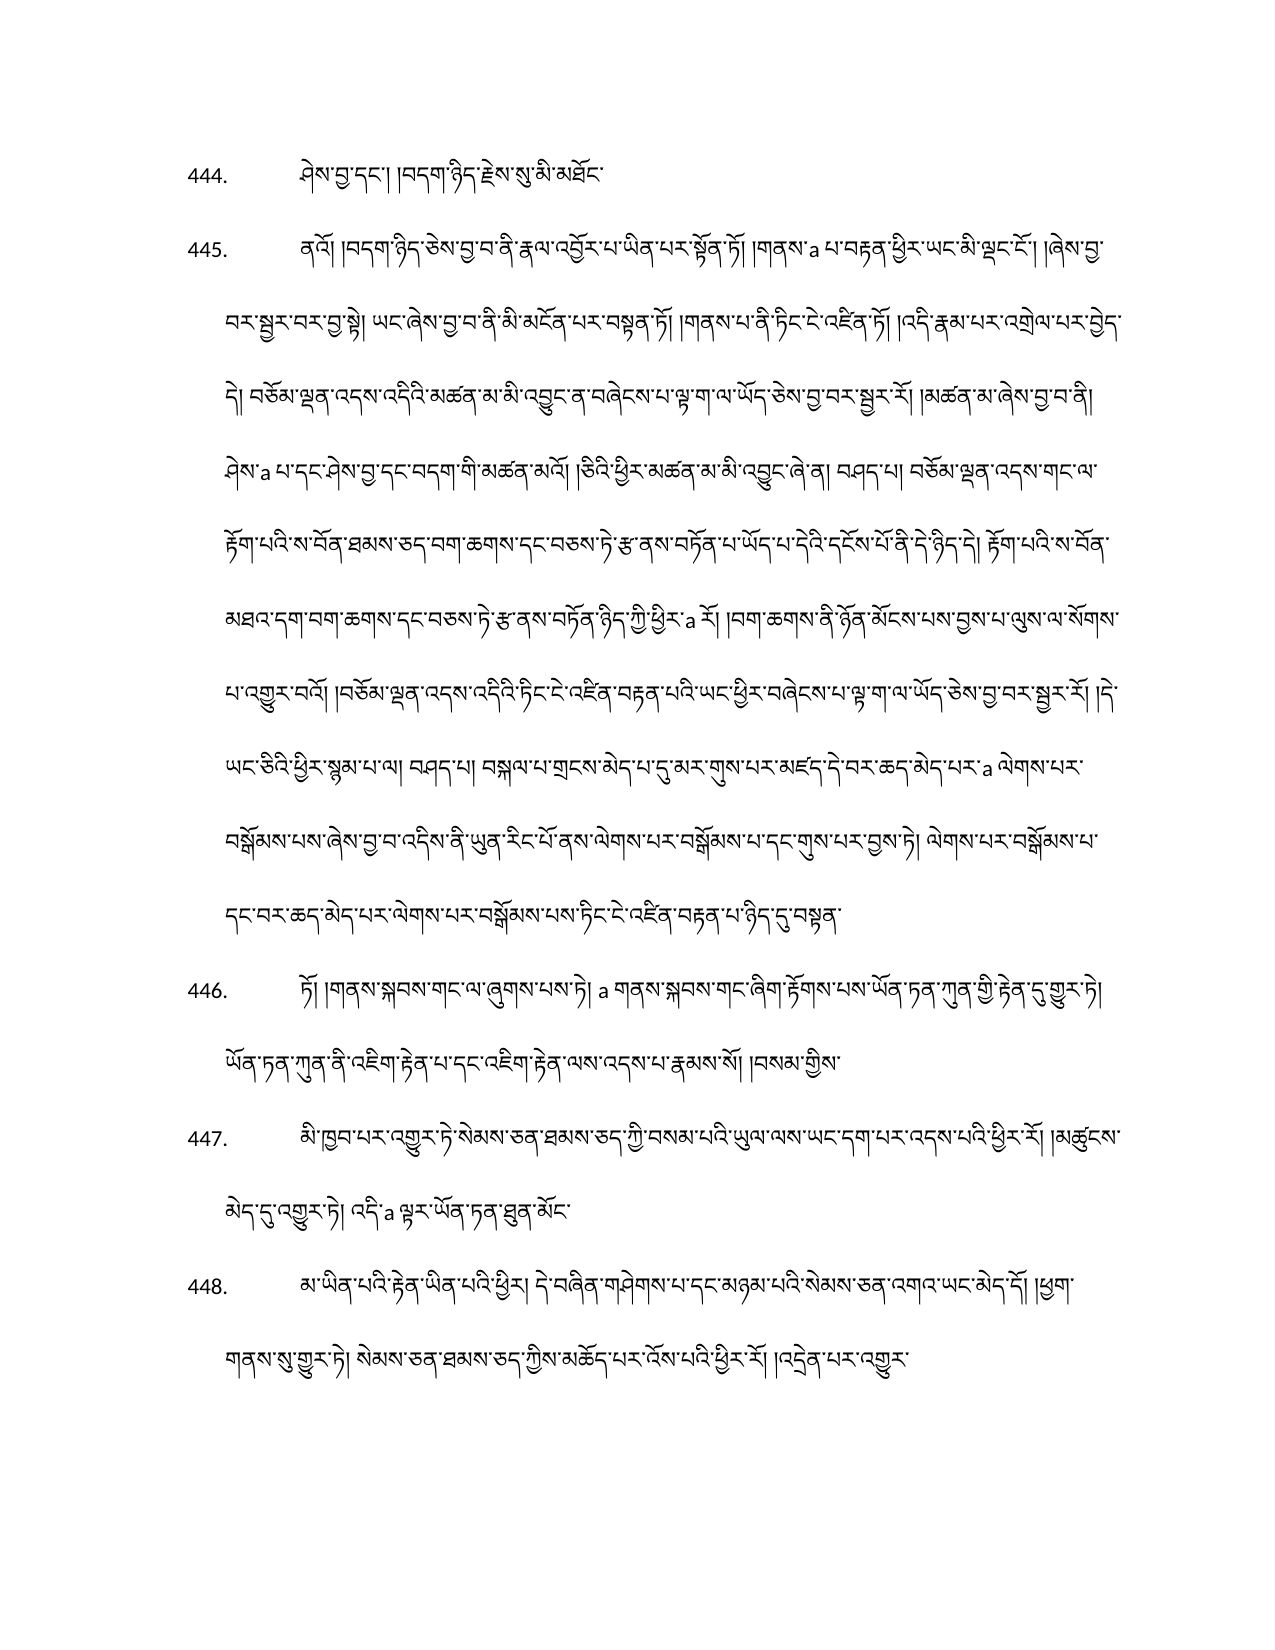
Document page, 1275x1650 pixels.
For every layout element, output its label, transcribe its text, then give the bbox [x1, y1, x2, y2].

list ཤེས་བྱ་དང༌། །བདག་ཉིད་རྗེས་སུ་མི་མཐོང་ [187, 150, 1125, 214]
list ནའོ། །བདག་ཉིད་ཅེས་བྱ་བ་ནི་རྣལ་འབྱོར་པ་ཡིན་པར་སྟོན་ཏོ། །གནས་aཔ་བརྟན་ཕྱིར་ཡང་མི་ལྡང་ངོ༌། །ཞེས་བྱ་བར་སྦྱར་བར་བྱ་སྟེ། ཡང་ཞེས་བྱ་བ་ནི་མི་མངོན་པར་བསྟན་ཏོ། །གནས་པ་ནི་ཏིང་ངེ་འཛིན་ཏོ། །འདི་རྣམ་པར་འགྲེལ་པར་བྱེད་དེ། བཅོམ་ལྡན་འདས་འདིའི་མཚན་མ་མི་འབྱུང་ན་བཞེངས་པ་ལྟ་ག་ལ་ཡོད་ཅེས་བྱ་བར་སྦྱར་རོ། །མཚན་མ་ཞེས་བྱ་བ་ནི། ཤེས་aཔ་དང་ཤེས་བྱ་དང་བདག་གི་མཚན་མའོ། །ཅིའི་ཕྱིར་མཚན་མ་མི་འབྱུང་ཞེ་ན། བཤད་པ། བཅོམ་ལྡན་འདས་གང་ལ་རྟོག་པའི་ས་བོན་ཐམས་ཅད་བག་ཆགས་དང་བཅས་ཏེ་རྩ་ནས་བཏོན་པ་ཡོད་པ་དེའི་དངོས་པོ་ནི་དེ་ཉིད་དེ། རྟོག་པའི་ས་བོན་མཐའ་དག་བག་ཆགས་དང་བཅས་ཏེ་རྩ་ནས་བཏོན་ཉིད་ཀྱི་ཕྱིར་aརོ། །བག་ཆགས་ནི་ཉོན་མོངས་པས་བྱས་པ་ལུས་ལ་སོགས་པ་འགྱུར་བའོ། །བཅོམ་ལྡན་འདས་འདིའི་ཏིང་ངེ་འཛིན་བརྟན་པའི་ཡང་ཕྱིར་བཞེངས་པ་ལྟ་ག་ལ་ཡོད་ཅེས་བྱ་བར་སྦྱར་རོ། །དེ་ཡང་ཅིའི་ཕྱིར་སྙམ་པ་ལ། བཤད་པ། བསྐལ་པ་གྲངས་མེད་པ་དུ་མར་གུས་པར་མཛད་དེ་བར་ཆད་མེད་པར་aལེགས་པར་བསྒོམས་པས་ཞེས་བྱ་བ་འདིས་ནི་ཡུན་རིང་པོ་ནས་ལེགས་པར་བསྒོམས་པ་དང་གུས་པར་བྱས་ཏེ། ལེགས་པར་བསྒོམས་པ་དང་བར་ཆད་མེད་པར་ལེགས་པར་བསྒོམས་པས་ཏིང་ངེ་འཛིན་བརྟན་པ་ཉིད་དུ་བསྟན་ [187, 224, 1125, 955]
list ཏོ། །གནས་སྐབས་གང་ལ་ཞུགས་པས་ཏེ། aགནས་སྐབས་གང་ཞིག་རྟོགས་པས་ཡོན་ཏན་ཀུན་གྱི་རྟེན་དུ་གྱུར་ཏེ། ཡོན་ཏན་ཀུན་ནི་འཇིག་རྟེན་པ་དང་འཇིག་རྟེན་ལས་འདས་པ་རྣམས་སོ། །བསམ་གྱིས་ [187, 965, 1125, 1103]
list མ་ཡིན་པའི་རྟེན་ཡིན་པའི་ཕྱིར། དེ་བཞིན་གཤེགས་པ་དང་མཉམ་པའི་སེམས་ཅན་འགའ་ཡང་མེད་དོ། །ཕྱག་གནས་སུ་གྱུར་ཏེ། སེམས་ཅན་ཐམས་ཅད་ཀྱིས་མཆོད་པར་འོས་པའི་ཕྱིར་རོ། །འདྲེན་པར་འགྱུར་ [187, 1261, 1125, 1399]
list མི་ཁྱབ་པར་འགྱུར་ཏེ་སེམས་ཅན་ཐམས་ཅད་ཀྱི་བསམ་པའི་ཡུལ་ལས་ཡང་དག་པར་འདས་པའི་ཕྱིར་རོ། །མཚུངས་མེད་དུ་འགྱུར་ཏེ། འདི་aལྟར་ཡོན་ཏན་ཐུན་མོང་ [187, 1113, 1125, 1251]
